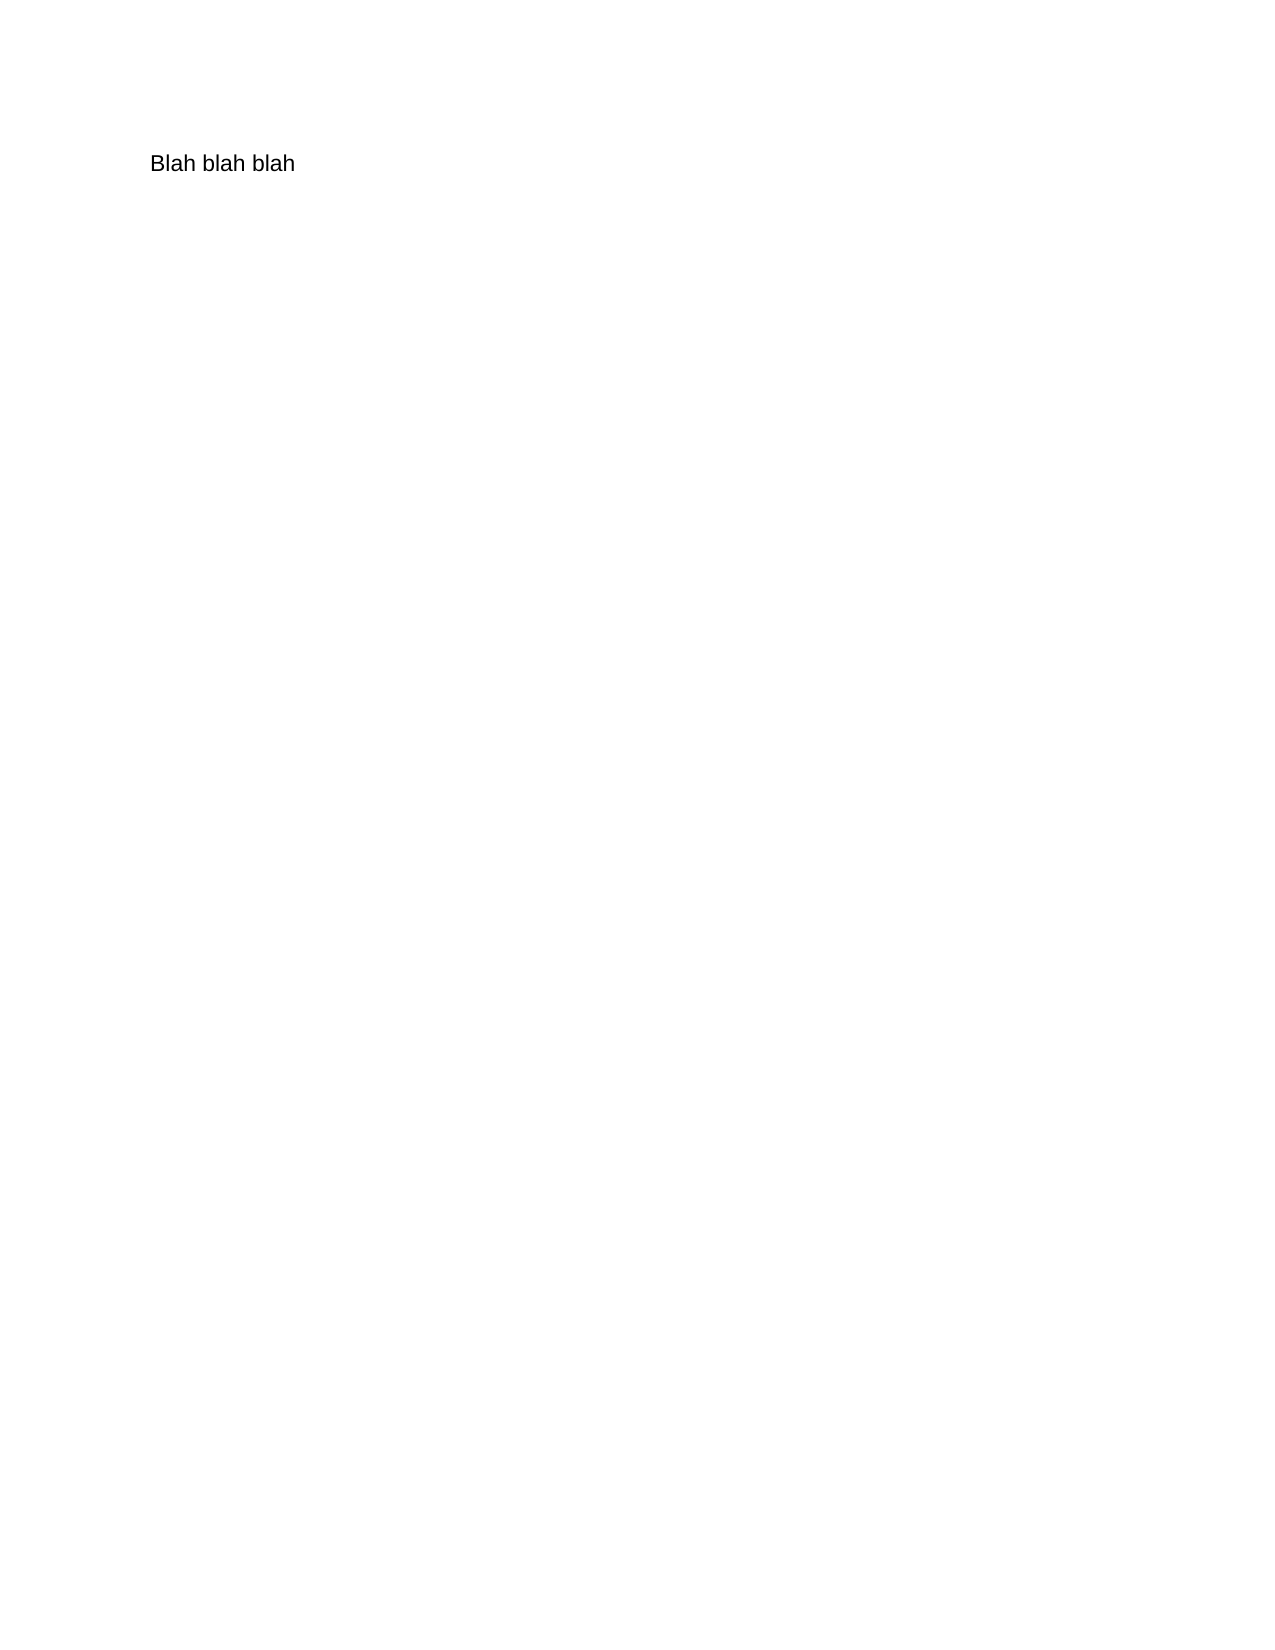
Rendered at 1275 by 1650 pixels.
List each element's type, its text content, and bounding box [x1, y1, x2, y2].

text Blah blah blah [150, 150, 1125, 176]
